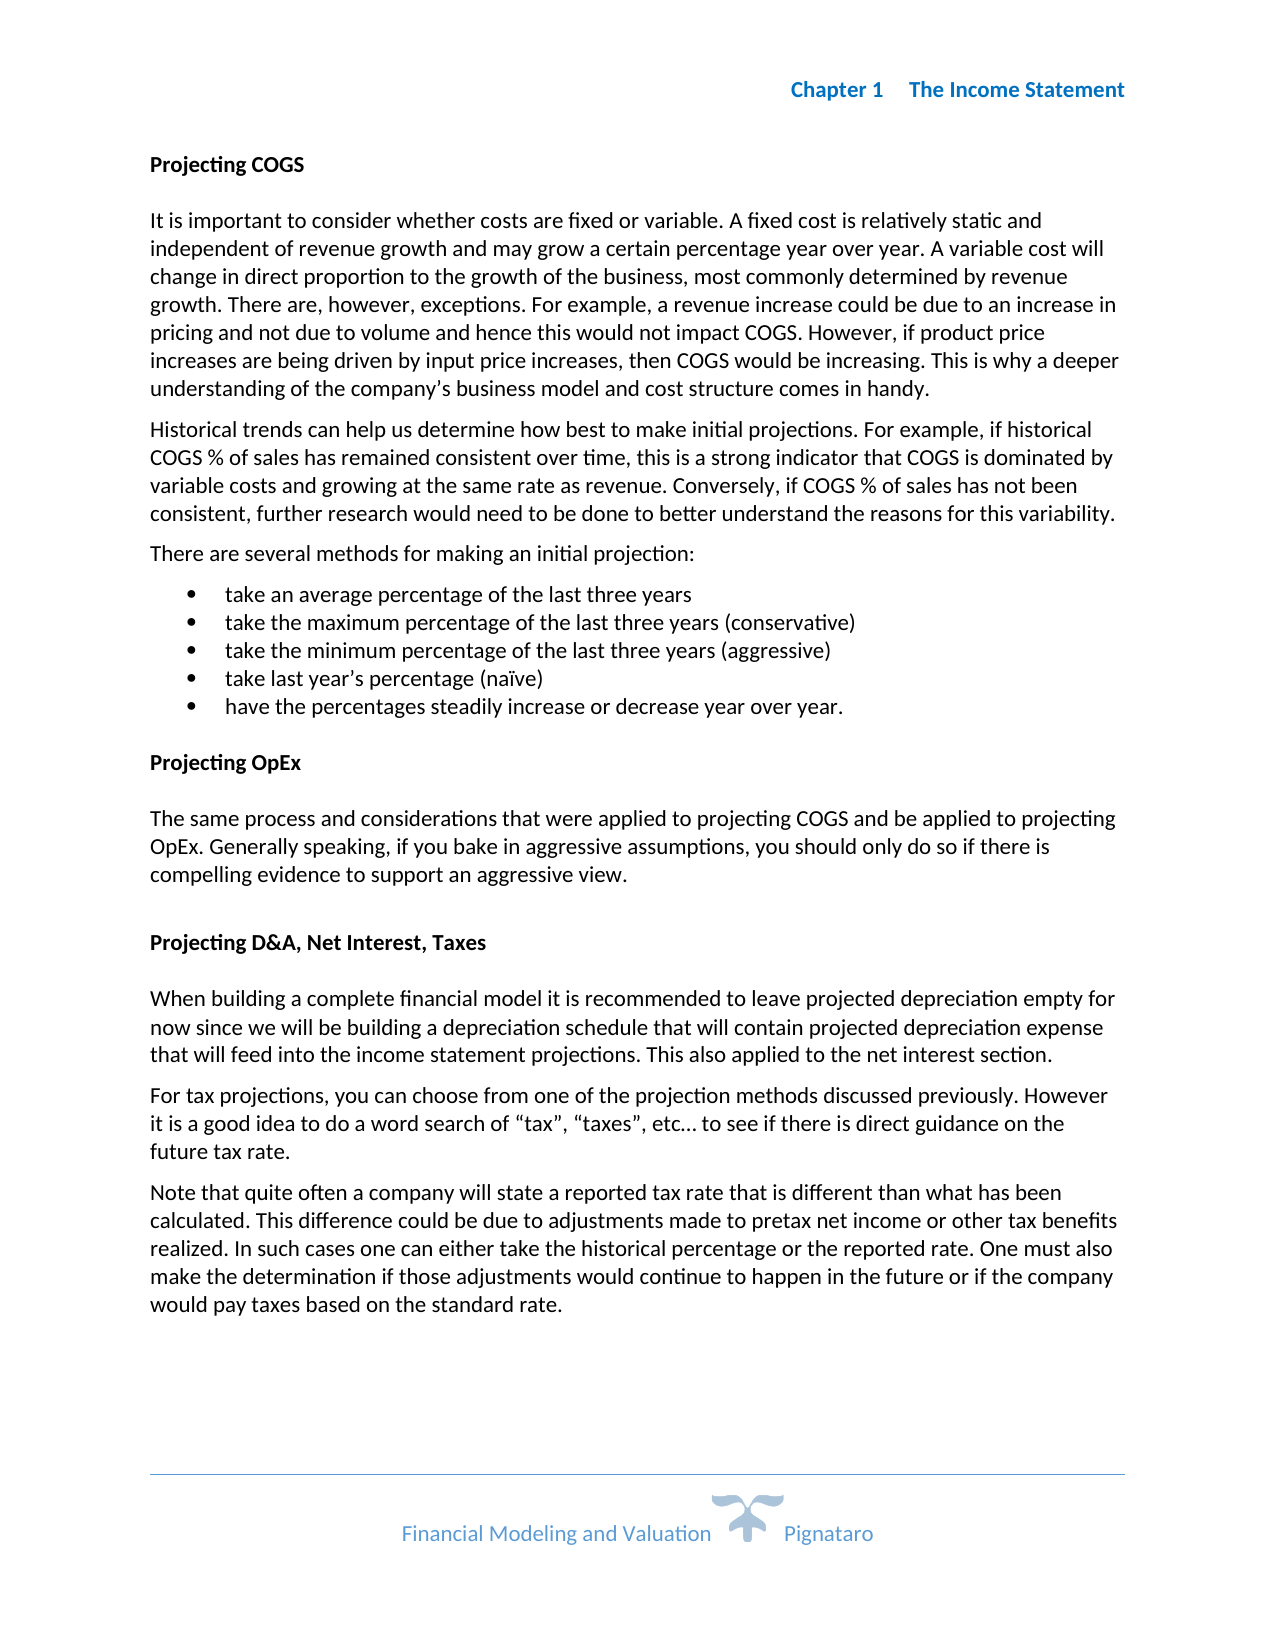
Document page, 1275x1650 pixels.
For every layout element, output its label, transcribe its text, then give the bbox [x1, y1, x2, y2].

text The same process and considerations that were applied to projecting COGS and be applied to projecting OpEx. Generally speaking, if you bake in aggressive assumptions, you should only do so if there is compelling evidence to support an aggressive view. [150, 804, 1125, 888]
list take the maximum percentage of the last three years (conservative) [187, 608, 1125, 636]
text Projecting COGS [150, 150, 1125, 178]
text Projecting OpEx [150, 748, 1125, 776]
text When building a complete financial model it is recommended to leave projected depreciation empty for now since we will be building a depreciation schedule that will contain projected depreciation expense that will feed into the income statement projections. This also applied to the net interest section. [150, 984, 1125, 1069]
list take the minimum percentage of the last three years (aggressive) [187, 636, 1125, 664]
list have the percentages steadily increase or decrease year over year. [187, 692, 1125, 720]
text It is important to consider whether costs are fixed or variable. A fixed cost is relatively static and independent of revenue growth and may grow a certain percentage year over year. A variable cost will change in direct proportion to the growth of the business, most commonly determined by revenue growth. There are, however, exceptions. For example, a revenue increase could be due to an increase in pricing and not due to volume and hence this would not impact COGS. However, if product price increases are being driven by input price increases, then COGS would be increasing. This is why a deeper understanding of the company’s business model and cost structure comes in handy. [150, 206, 1125, 402]
list take last year’s percentage (naïve) [187, 664, 1125, 692]
text Note that quite often a company will state a reported tax rate that is different than what has been calculated. This difference could be due to adjustments made to pretax net income or other tax benefits realized. In such cases one can either take the historical percentage or the reported rate. One must also make the determination if those adjustments would continue to happen in the future or if the company would pay taxes based on the standard rate. [150, 1178, 1125, 1318]
text Historical trends can help us determine how best to make initial projections. For example, if historical COGS % of sales has remained consistent over time, this is a strong indicator that COGS is dominated by variable costs and growing at the same rate as revenue. Conversely, if COGS % of sales has not been consistent, further research would need to be done to better understand the reasons for this variability. [150, 415, 1125, 527]
list take an average percentage of the last three years [187, 580, 1125, 608]
text Projecting D&A, Net Interest, Taxes [150, 928, 1125, 957]
text For tax projections, you can choose from one of the projection methods discussed previously. However it is a good idea to do a word search of “tax”, “taxes”, etc… to see if there is direct guidance on the future tax rate. [150, 1081, 1125, 1165]
text There are several methods for making an initial projection: [150, 539, 1125, 567]
